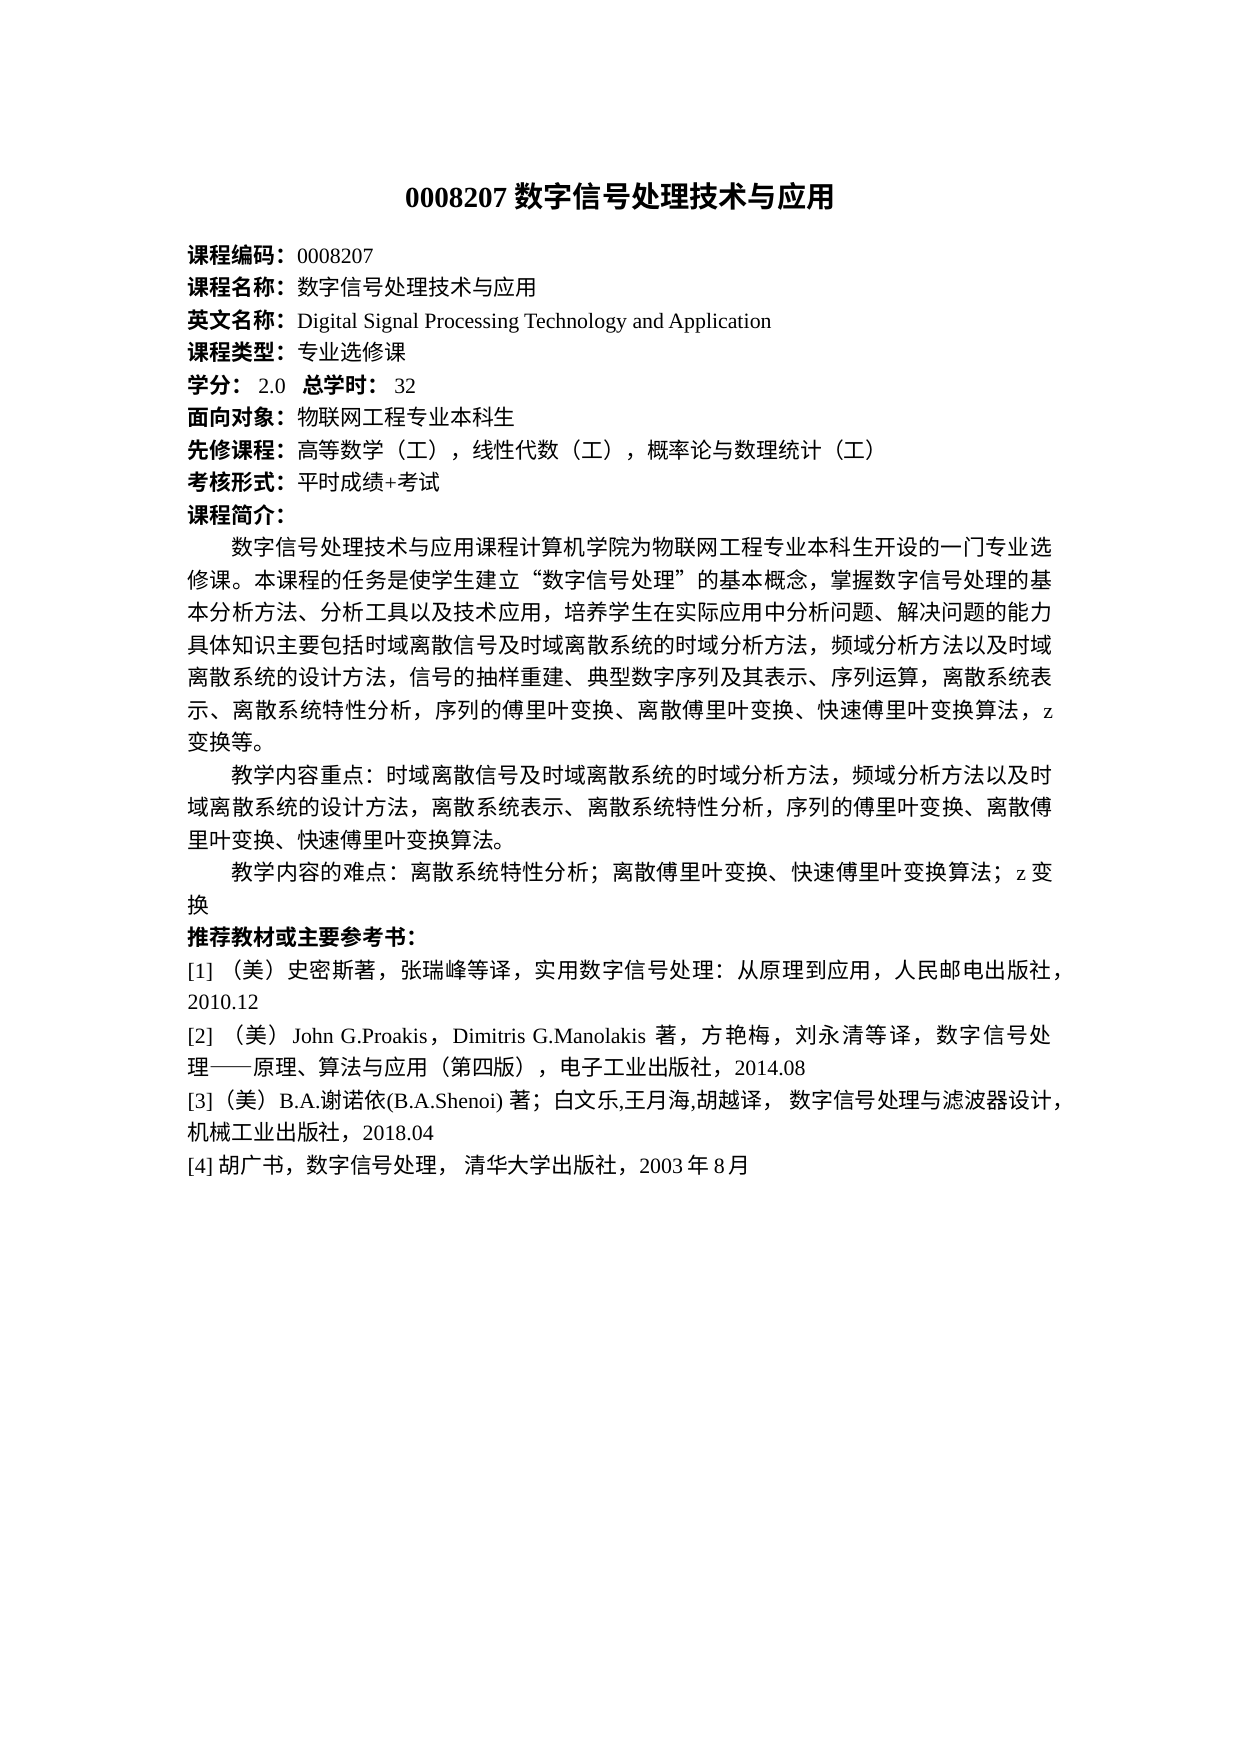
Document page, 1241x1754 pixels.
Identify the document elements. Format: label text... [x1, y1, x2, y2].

text 英文名称：Digital Signal Processing Technology and Application [187, 302, 1053, 335]
text 课程简介： [187, 497, 1053, 530]
text 教学内容重点：时域离散信号及时域离散系统的时域分析方法，频域分析方法以及时域离散系统的设计方法，离散系统表示、离散系统特性分析，序列的傅里叶变换、离散傅里叶变换、快速傅里叶变换算法。 [187, 757, 1053, 855]
text [4] 胡广书，数字信号处理， 清华大学出版社，2003年8月 [187, 1147, 1053, 1180]
text 数字信号处理技术与应用课程计算机学院为物联网工程专业本科生开设的一门专业选修课。本课程的任务是使学生建立“数字信号处理”的基本概念，掌握数字信号处理的基本分析方法、分析工具以及技术应用，培养学生在实际应用中分析问题、解决问题的能力。具体知识主要包括时域离散信号及时域离散系统的时域分析方法，频域分析方法以及时域离散系统的设计方法，信号的抽样重建、典型数字序列及其表示、序列运算，离散系统表示、离散系统特性分析，序列的傅里叶变换、离散傅里叶变换、快速傅里叶变换算法，z变换等。 [187, 530, 1053, 757]
text 面向对象：物联网工程专业本科生 [187, 400, 1053, 432]
text [2] （美）John G.Proakis，Dimitris G.Manolakis 著，方艳梅，刘永清等译，数字信号处理――原理、算法与应用（第四版），电子工业出版社，2014.08 [187, 1017, 1053, 1082]
text 课程类型：专业选修课 [187, 335, 1053, 367]
text 课程名称：数字信号处理技术与应用 [187, 270, 1053, 302]
text 课程编码：0008207 [187, 237, 1053, 270]
text 学分： 2.0 总学时： 32 [187, 367, 1053, 400]
title 0008207 数字信号处理技术与应用 [187, 162, 1053, 227]
text [1] （美）史密斯著，张瑞峰等译，实用数字信号处理：从原理到应用，人民邮电出版社，2010.12 [187, 952, 1053, 1017]
text 先修课程：高等数学（工），线性代数（工），概率论与数理统计（工） [187, 432, 1053, 465]
text 推荐教材或主要参考书： [187, 920, 1053, 952]
text [3]（美）B.A.谢诺依(B.A.Shenoi) 著；白文乐,王月海,胡越译， 数字信号处理与滤波器设计，机械工业出版社，2018.04 [187, 1082, 1053, 1147]
text 教学内容的难点：离散系统特性分析；离散傅里叶变换、快速傅里叶变换算法；z变换 [187, 855, 1053, 920]
text 考核形式：平时成绩+考试 [187, 465, 1053, 497]
